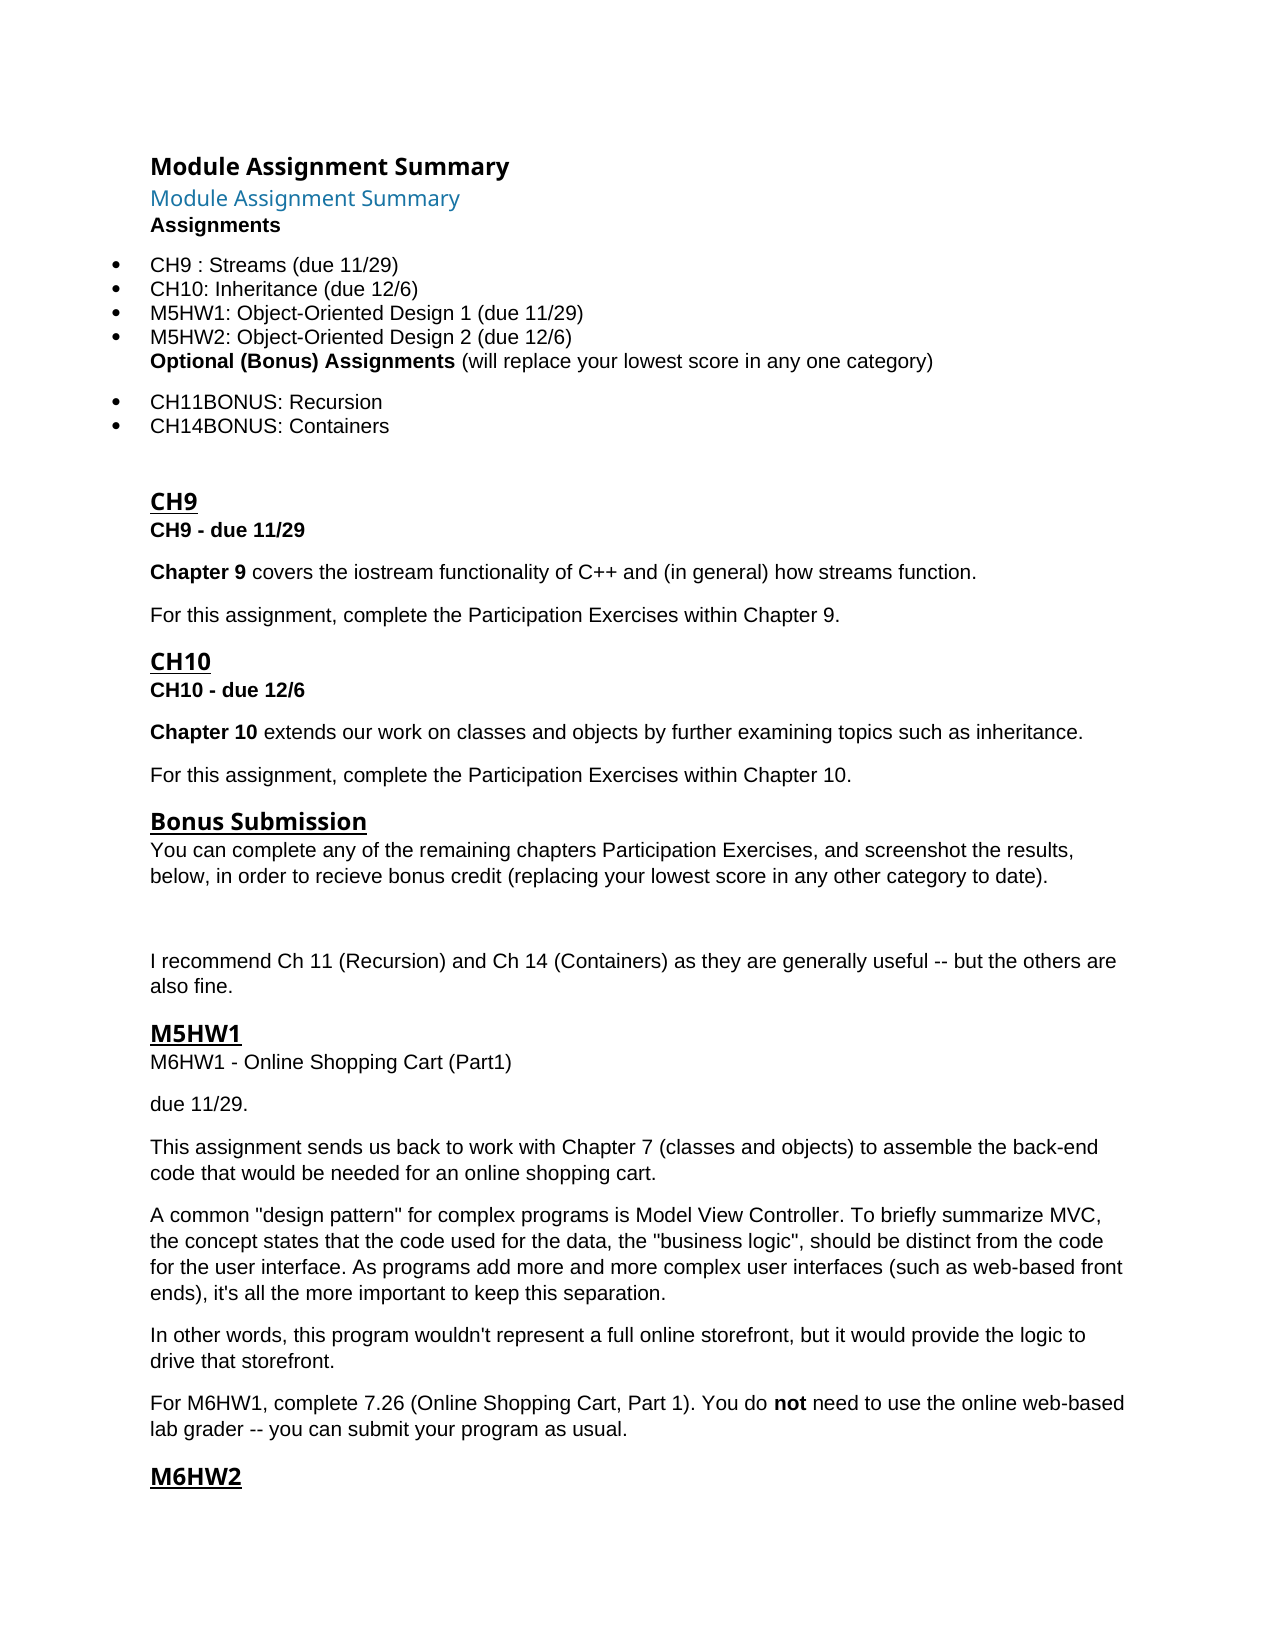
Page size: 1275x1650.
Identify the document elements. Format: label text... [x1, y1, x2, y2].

subtitle CH9 [150, 485, 1120, 517]
subtitle M5HW1 [150, 1017, 1120, 1049]
text Chapter 10 extends our work on classes and objects by further examining topics such as inheritance. [150, 720, 1125, 744]
list CH10: Inheritance (due 12/6) [112, 277, 1125, 301]
text Assignments [150, 212, 1125, 236]
text For this assignment, complete the Participation Exercises within Chapter 10. [150, 763, 1125, 787]
list CH14BONUS: Containers [112, 414, 1125, 438]
subtitle M6HW2 [150, 1459, 1120, 1492]
list CH9 : Streams (due 11/29) [112, 253, 1125, 277]
text Optional (Bonus) Assignments (will replace your lowest score in any one category) [150, 349, 1125, 373]
text Module Assignment Summary [150, 183, 1125, 212]
text In other words, this program wouldn't represent a full online storefront, but it would provide the logic to drive that storefront. [150, 1323, 1125, 1373]
text CH9 - due 11/29 [150, 517, 1125, 541]
text CH10 - due 12/6 [150, 678, 1125, 702]
text A common "design pattern" for complex programs is Model View Controller. To briefly summarize MVC, the concept states that the code used for the data, the "business logic", should be distinct from the code for the user interface. As programs add more and more complex user interfaces (such as web-based front ends), it's all the more important to keep this separation. [150, 1203, 1125, 1304]
text For M6HW1, complete 7.26 (Online Shopping Cart, Part 1). You do not need to use the online web-based lab grader -- you can submit your program as usual. [150, 1391, 1125, 1441]
text This assignment sends us back to work with Chapter 7 (classes and objects) to assemble the back-end code that would be needed for an online shopping cart. [150, 1134, 1125, 1184]
text For this assignment, complete the Participation Exercises within Chapter 9. [150, 602, 1125, 626]
text due 11/29. [150, 1092, 1125, 1116]
list CH11BONUS: Recursion [112, 390, 1125, 414]
subtitle CH10 [150, 645, 1120, 678]
text Chapter 9 covers the iostream functionality of C++ and (in general) how streams function. [150, 560, 1125, 584]
text You can complete any of the remaining chapters Participation Exercises, and screenshot the results, below, in order to recieve bonus credit (replacing your lowest score in any other category to date). [150, 838, 1125, 887]
list M5HW2: Object-Oriented Design 2 (due 12/6) [112, 325, 1125, 349]
subtitle Bonus Submission [150, 805, 1120, 838]
text I recommend Ch 11 (Recursion) and Ch 14 (Containers) as they are generally useful -- but the others are also fine. [150, 948, 1125, 998]
list M5HW1: Object-Oriented Design 1 (due 11/29) [112, 301, 1125, 325]
text M6HW1 - Online Shopping Cart (Part1) [150, 1049, 1125, 1073]
text Module Assignment Summary [150, 150, 1120, 183]
